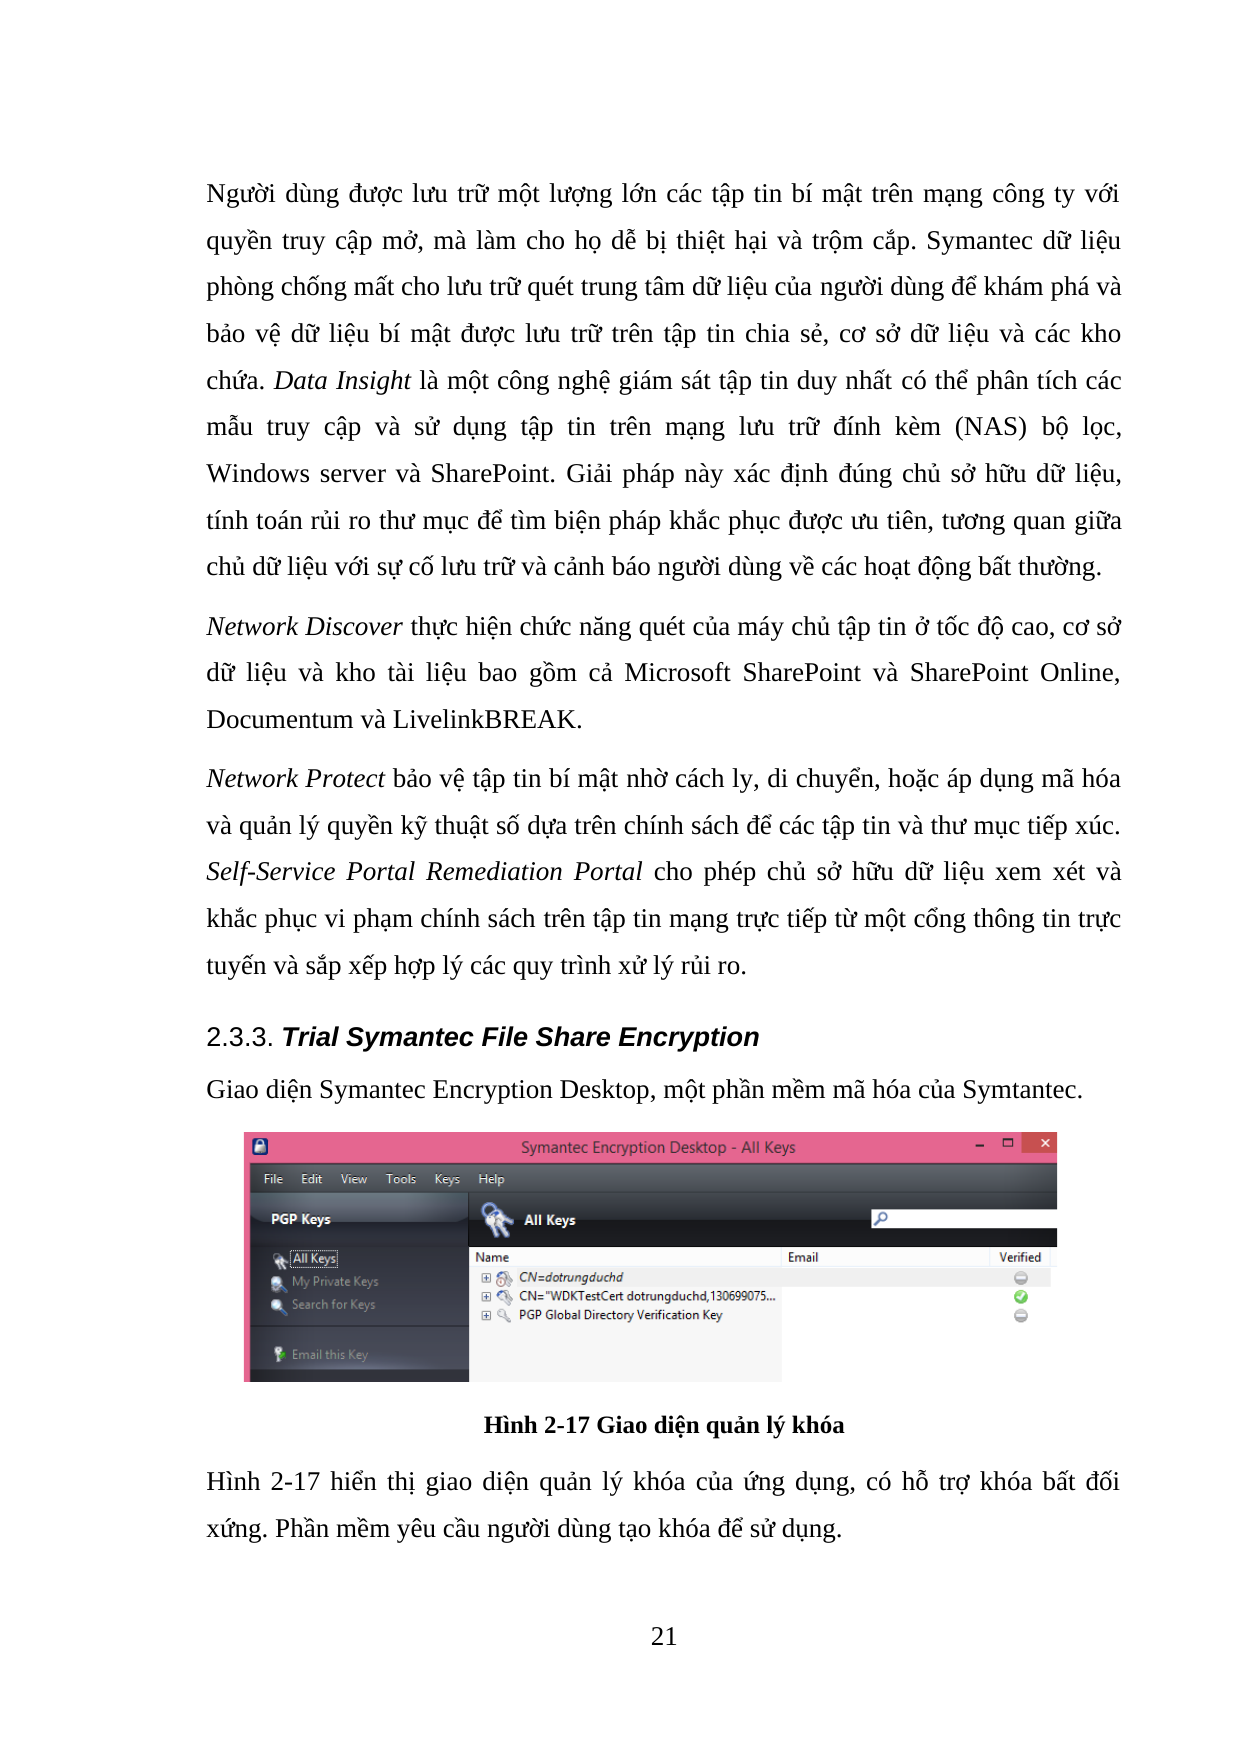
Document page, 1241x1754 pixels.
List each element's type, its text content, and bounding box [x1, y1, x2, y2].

picture [243, 1132, 1058, 1382]
text Người dùng được lưu trữ một lượng lớn các tập tin bí mật trên mạng công ty với quyền truy cập mở, mà làm cho họ dễ bị thiệt hại và trộm cắp. Symantec dữ liệu phòng chống mất cho lưu trữ quét trung tâm dữ liệu của người dùng để khám phá và bảo vệ dữ liệu bí mật được lưu trữ trên tập tin chia sẻ, cơ sở dữ liệu và các kho chứa. Data Insight là một công nghệ giám sát tập tin duy nhất có thể phân tích các mẫu truy cập và sử dụng tập tin trên mạng lưu trữ đính kèm (NAS) bộ lọc, Windows server và SharePoint. Giải pháp này xác định đúng chủ sở hữu dữ liệu, tính toán rủi ro thư mục để tìm biện pháp khắc phục được ưu tiên, tương quan giữa chủ dữ liệu với sự cố lưu trữ và cảnh báo người dùng về các hoạt động bất thường. [206, 177, 1122, 582]
text Giao diện Symantec Encryption Desktop, một phần mềm mã hóa của Symtantec. [206, 1074, 1122, 1105]
text Network Discover thực hiện chức năng quét của máy chủ tập tin ở tốc độ cao, cơ sở dữ liệu và kho tài liệu bao gồm cả Microsoft SharePoint và SharePoint Online, Documentum và LivelinkBREAK. [206, 610, 1122, 734]
text Network Protect bảo vệ tập tin bí mật nhờ cách ly, di chuyển, hoặc áp dụng mã hóa và quản lý quyền kỹ thuật số dựa trên chính sách để các tập tin và thư mục tiếp xúc. Self-Service Portal Remediation Portal cho phép chủ sở hữu dữ liệu xem xét và khắc phục vi phạm chính sách trên tập tin mạng trực tiếp từ một cổng thông tin trực tuyến và sắp xếp hợp lý các quy trình xử lý rủi ro. [206, 762, 1122, 980]
subtitle Trial Symantec File Share Encryption [206, 1021, 1122, 1052]
